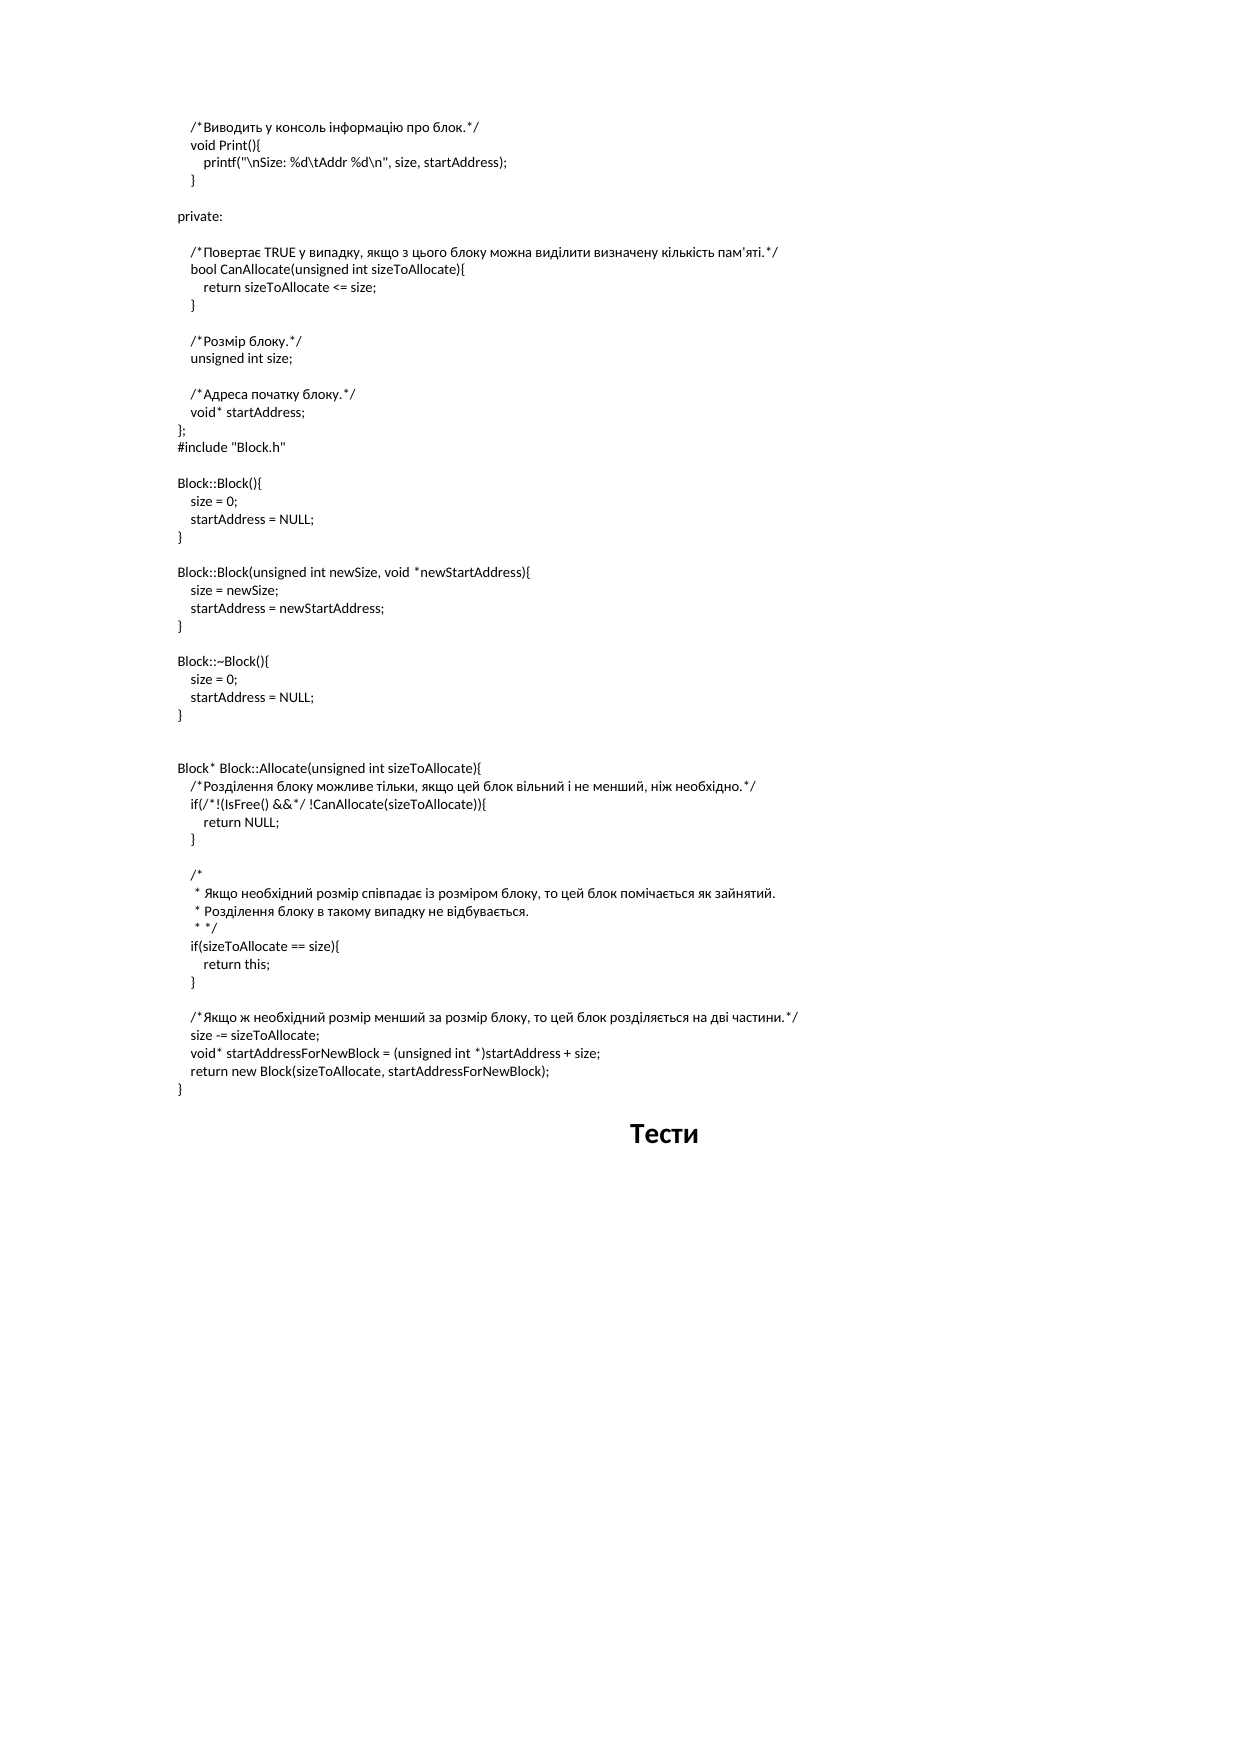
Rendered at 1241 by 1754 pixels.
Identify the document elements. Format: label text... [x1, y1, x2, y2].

text }; [177, 421, 1152, 439]
text printf("\nSize: %d\tAddr %d\n", size, startAddress); [177, 154, 1152, 172]
text return NULL; [177, 813, 1152, 831]
text Block::Block(){ [177, 474, 1152, 492]
text return this; [177, 955, 1152, 973]
text size = 0; [177, 492, 1152, 510]
text return sizeToAllocate <= size; [177, 278, 1152, 296]
text startAddress = NULL; [177, 510, 1152, 528]
text Block::~Block(){ [177, 652, 1152, 670]
text /* [177, 866, 1152, 884]
text } [177, 617, 1152, 635]
text Тести [177, 1116, 1152, 1151]
text if(/*!(IsFree() &&*/ !CanAllocate(sizeToAllocate)){ [177, 795, 1152, 813]
text size = 0; [177, 670, 1152, 688]
text } [177, 831, 1152, 848]
text /*Виводить у консоль інформацію про блок.*/ [177, 118, 1152, 136]
text #include "Block.h" [177, 439, 1152, 457]
text Block* Block::Allocate(unsigned int sizeToAllocate){ [177, 759, 1152, 777]
text if(sizeToAllocate == size){ [177, 937, 1152, 955]
text size -= sizeToAllocate; [177, 1027, 1152, 1044]
text /*Адреса початку блоку.*/ [177, 385, 1152, 403]
text bool CanAllocate(unsigned int sizeToAllocate){ [177, 261, 1152, 278]
text startAddress = NULL; [177, 688, 1152, 706]
text } [177, 706, 1152, 724]
text * Розділення блоку в такому випадку не відбувається. [177, 902, 1152, 920]
text } [177, 973, 1152, 991]
text return new Block(sizeToAllocate, startAddressForNewBlock); [177, 1062, 1152, 1080]
text void Print(){ [177, 136, 1152, 154]
text } [177, 528, 1152, 546]
text void* startAddressForNewBlock = (unsigned int *)startAddress + size; [177, 1044, 1152, 1062]
text * Якщо необхідний розмір співпадає із розміром блоку, то цей блок помічається як зайнятий. [177, 884, 1152, 902]
text /*Якщо ж необхідний розмір менший за розмір блоку, то цей блок розділяється на дві частини.*/ [177, 1009, 1152, 1027]
text size = newSize; [177, 581, 1152, 599]
text void* startAddress; [177, 403, 1152, 421]
text unsigned int size; [177, 350, 1152, 367]
text startAddress = newStartAddress; [177, 599, 1152, 617]
text Block::Block(unsigned int newSize, void *newStartAddress){ [177, 563, 1152, 581]
text private: [177, 207, 1152, 225]
text } [177, 1080, 1152, 1098]
text } [177, 172, 1152, 189]
text * */ [177, 920, 1152, 937]
text /*Розмір блоку.*/ [177, 332, 1152, 350]
text /*Розділення блоку можливе тільки, якщо цей блок вільний і не менший, ніж необхідно.*/ [177, 777, 1152, 795]
text } [177, 296, 1152, 314]
text /*Повертає TRUE у випадку, якщо з цього блоку можна виділити визначену кількість пам'яті.*/ [177, 243, 1152, 261]
